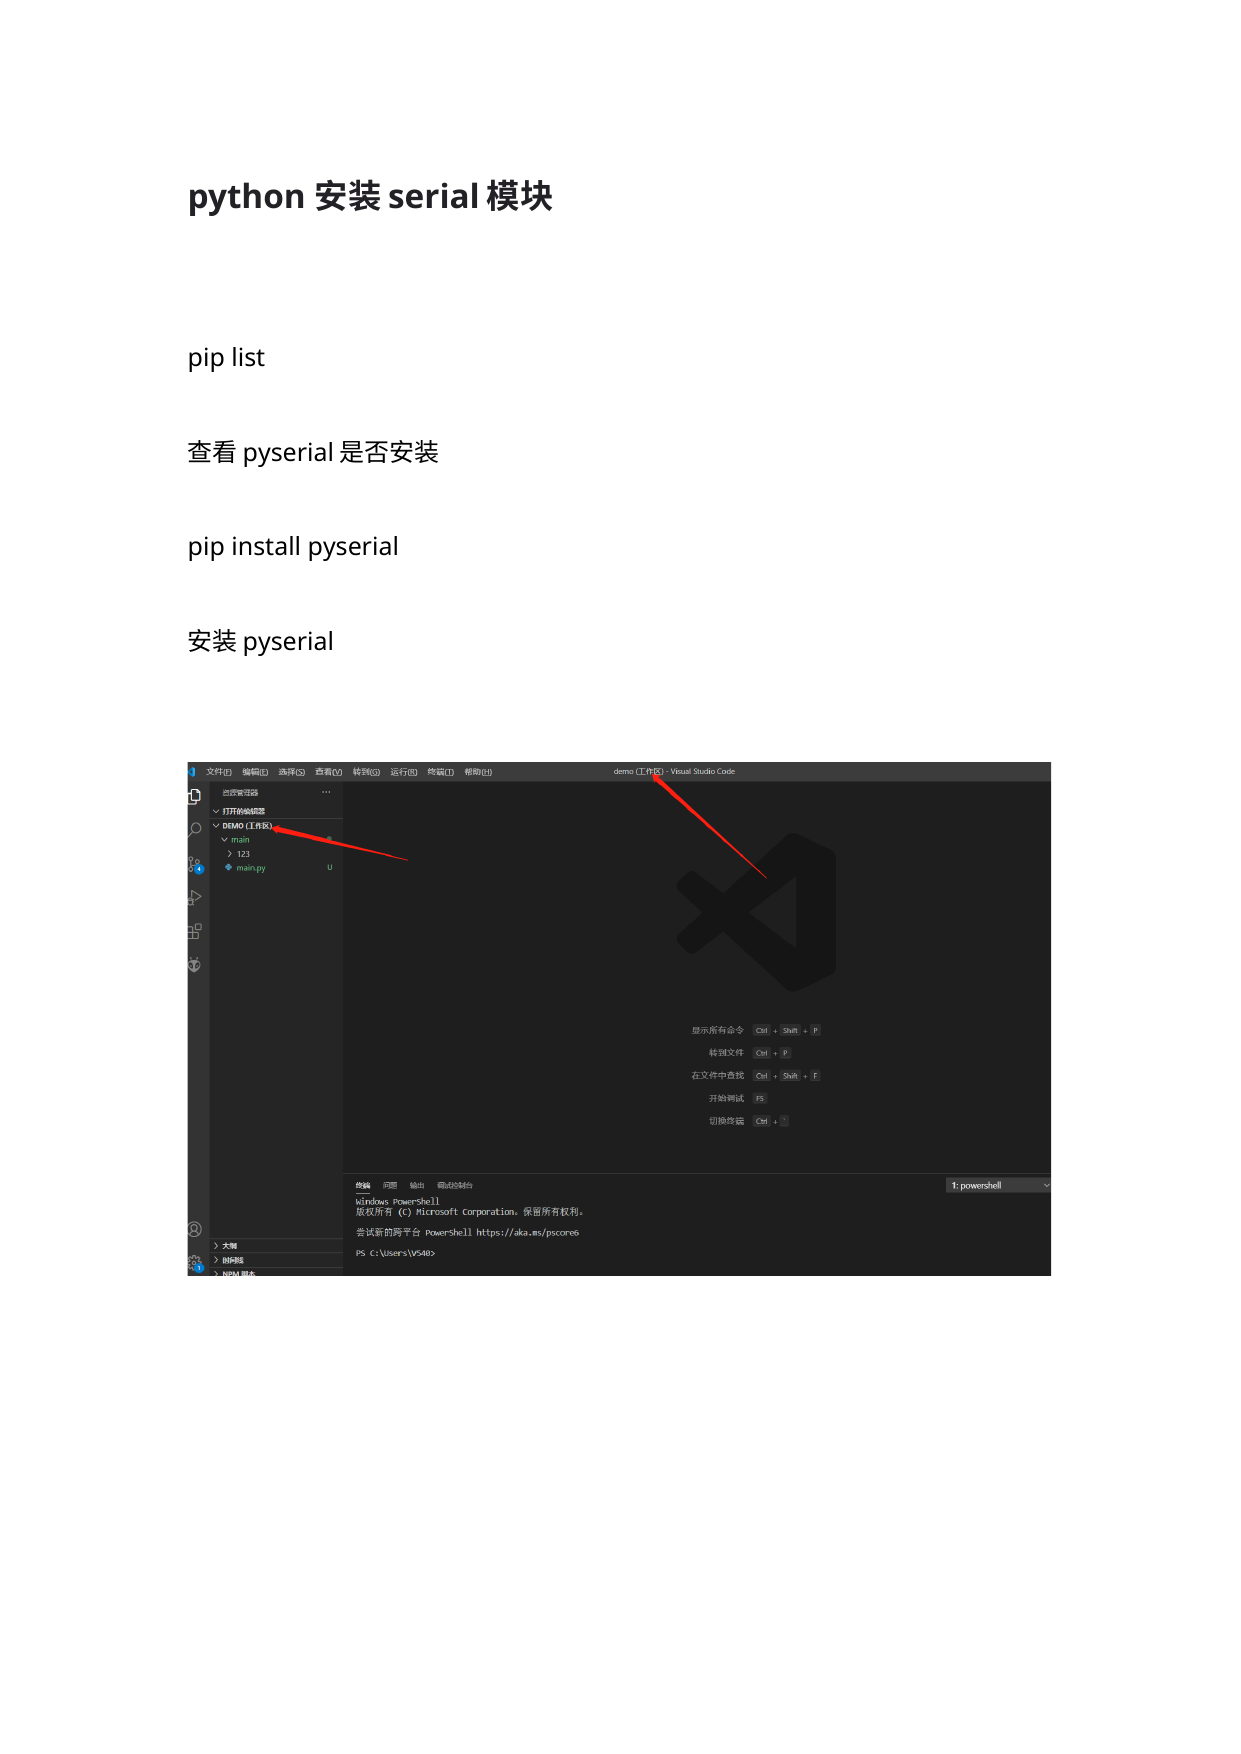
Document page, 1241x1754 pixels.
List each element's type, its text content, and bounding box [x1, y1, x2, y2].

text 安装pyserial [187, 607, 1053, 672]
picture [187, 762, 1052, 1276]
text 查看pyserial是否安装 [187, 418, 1053, 483]
subtitle python 安装serial模块 [187, 162, 1053, 227]
text pip list [187, 324, 1053, 389]
text pip install pyserial [187, 513, 1053, 578]
